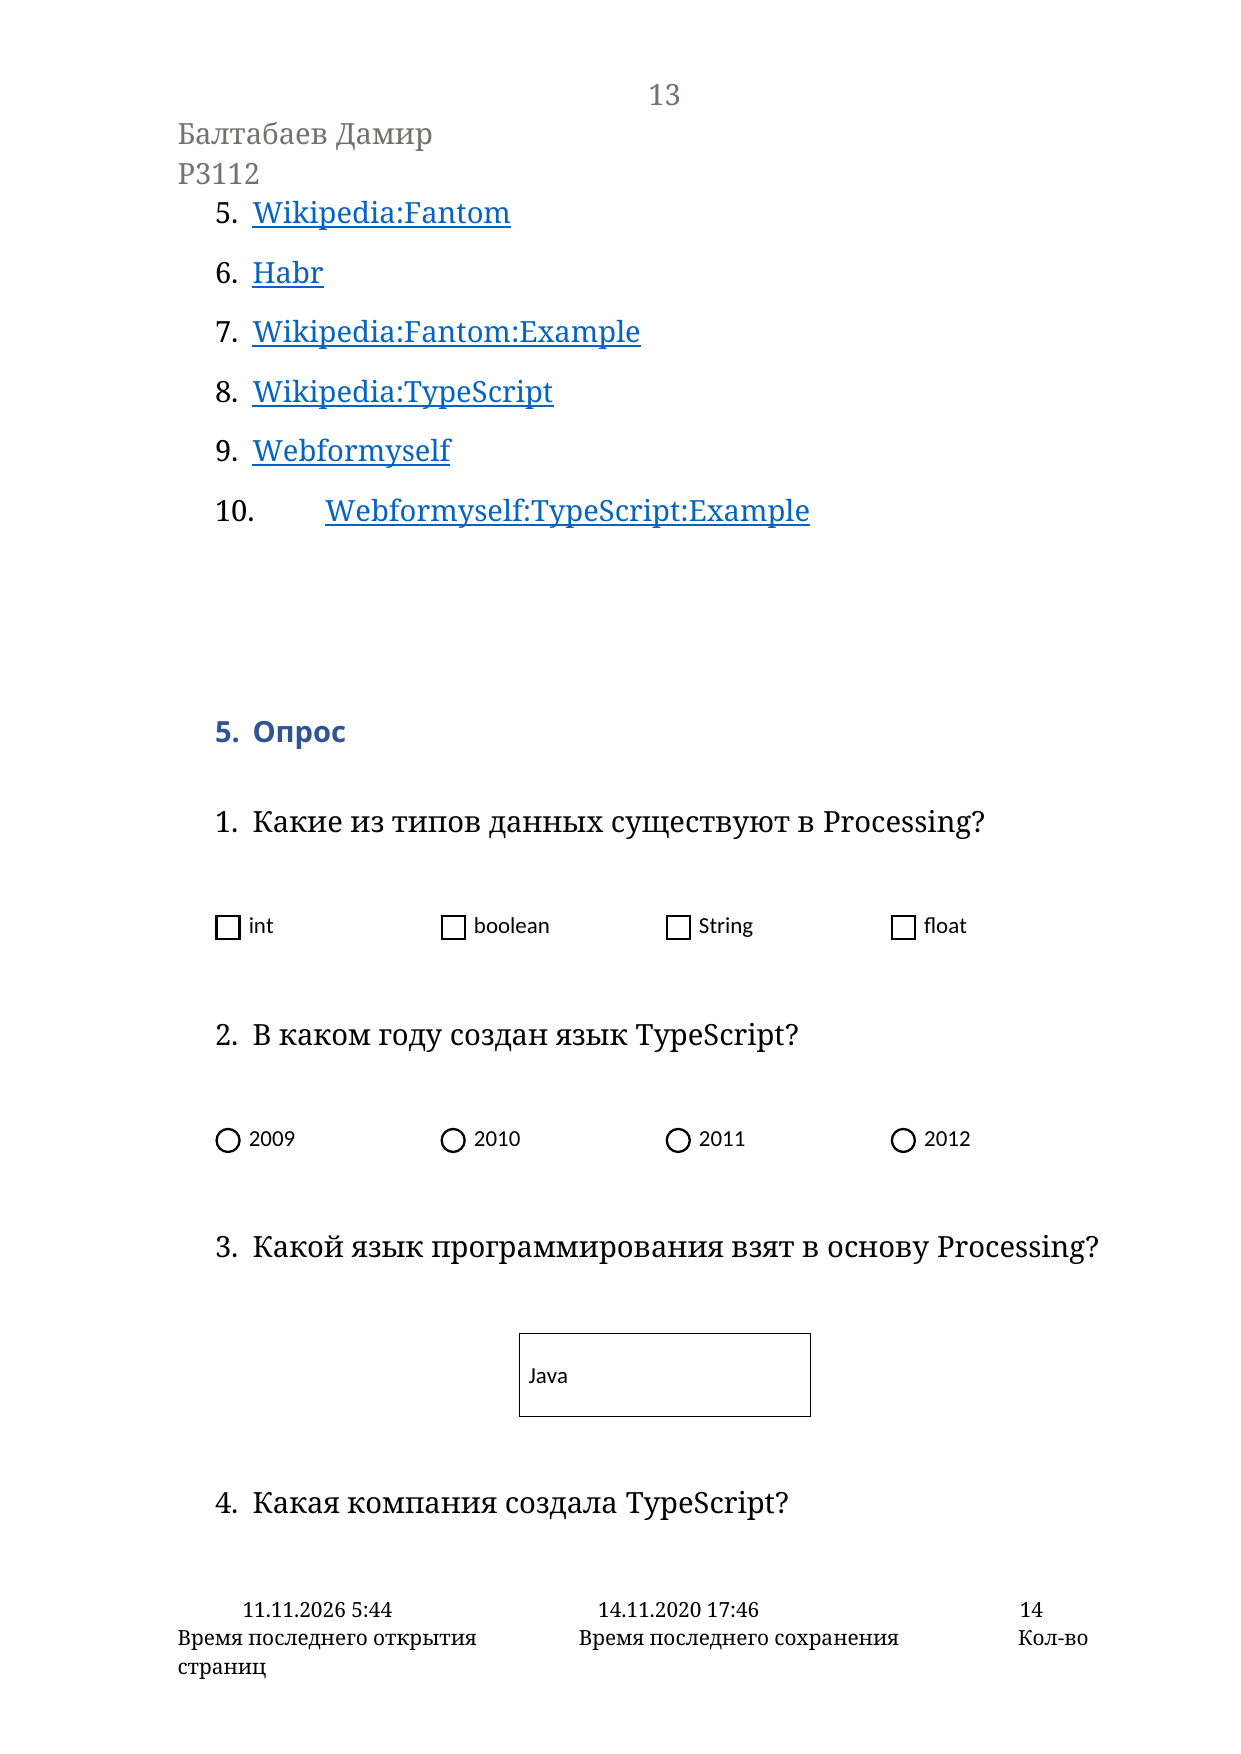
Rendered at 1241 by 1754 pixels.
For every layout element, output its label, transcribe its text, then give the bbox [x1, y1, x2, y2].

list В каком году создан язык TypeScript? [215, 1014, 1152, 1054]
list Какой язык программирования взят в основу Processing? [215, 1226, 1152, 1266]
subtitle Опрос [215, 711, 1152, 751]
list Какие из типов данных существуют в Processing? [215, 801, 1152, 841]
list Webformyself [215, 431, 1152, 470]
list Wikipedia:Fantom [215, 193, 1152, 232]
list Wikipedia:Fantom:Example [215, 312, 1152, 351]
list Какая компания создала TypeScript? [215, 1482, 1152, 1522]
list Webformyself:TypeScript:Example [215, 490, 1152, 530]
list Habr [215, 252, 1152, 292]
list Wikipedia:TypeScript [215, 371, 1152, 411]
